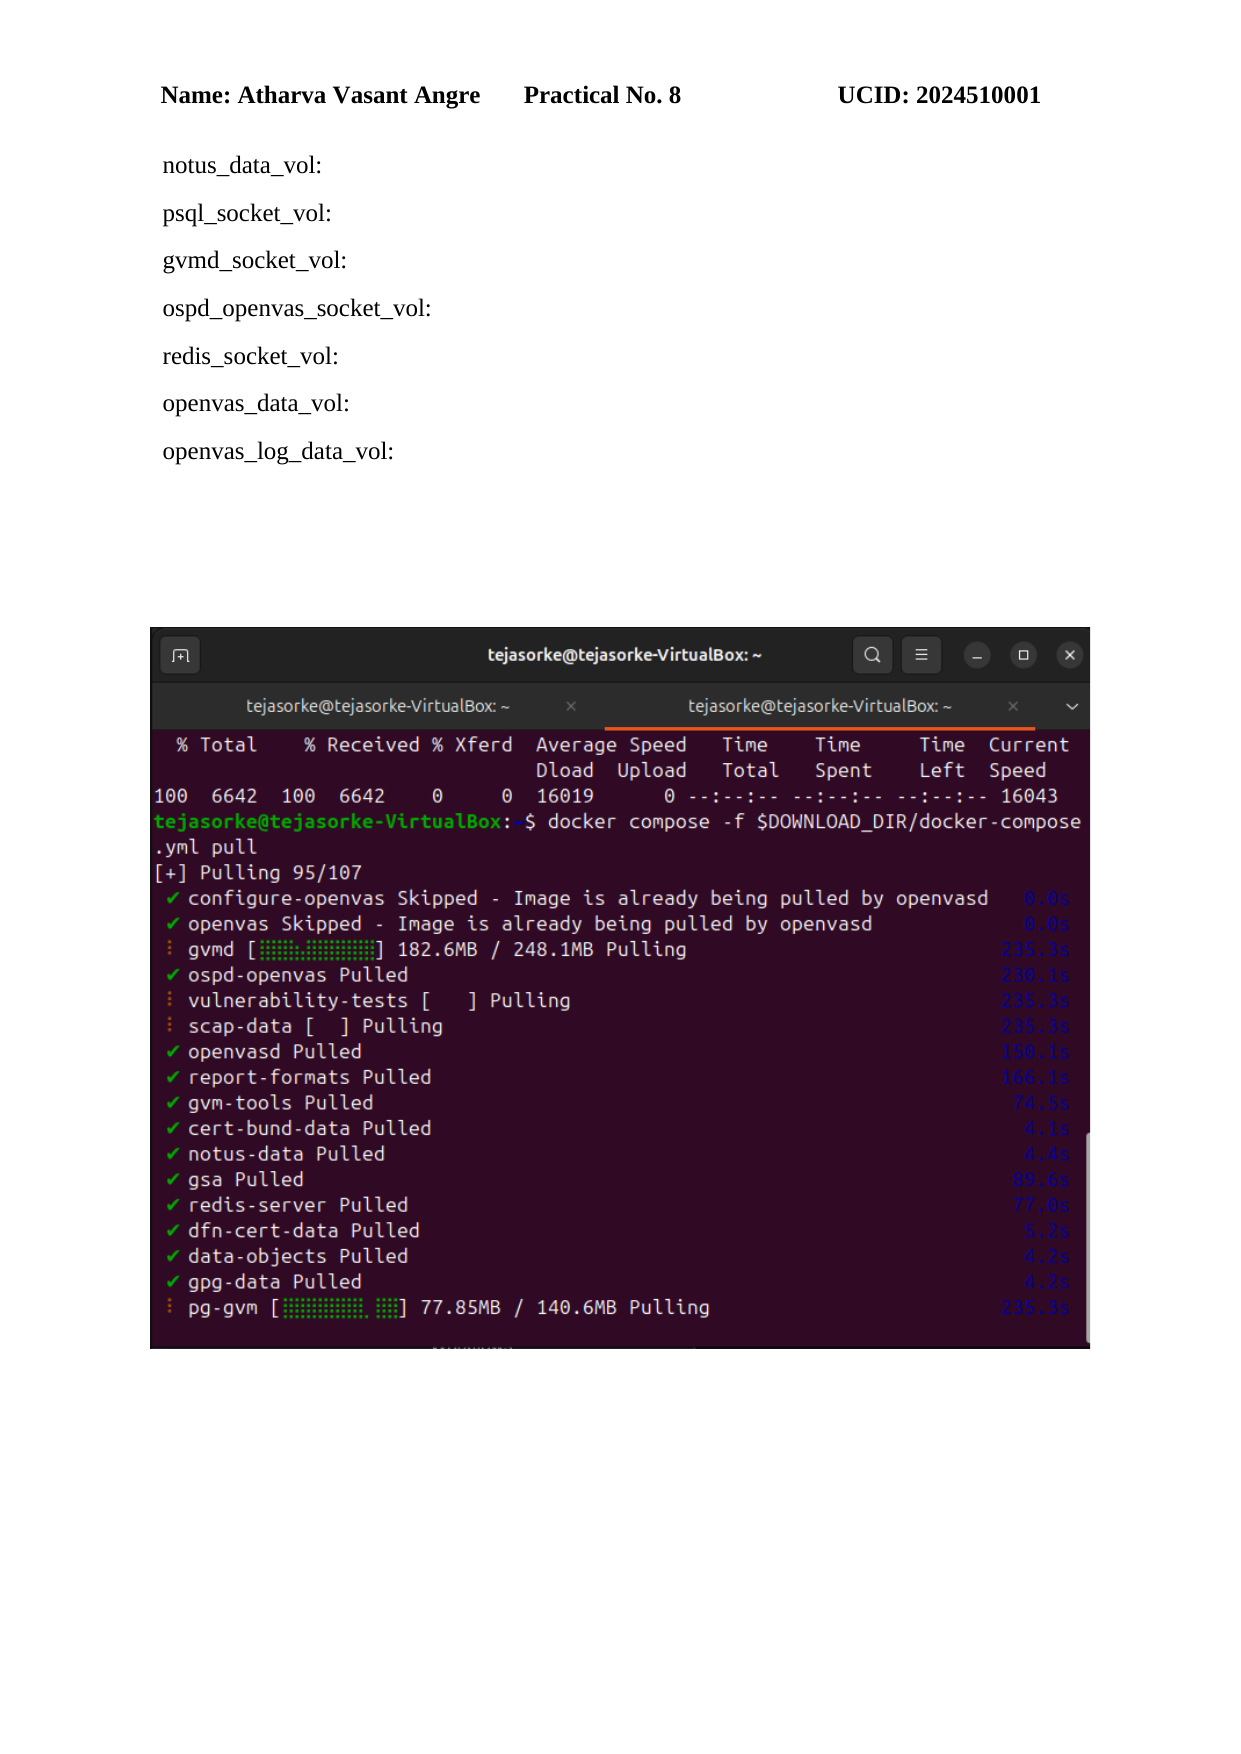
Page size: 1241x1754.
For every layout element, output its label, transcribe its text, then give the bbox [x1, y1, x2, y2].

text openvas_log_data_vol: [150, 436, 1090, 465]
text notus_data_vol: [150, 150, 1090, 179]
text psql_socket_vol: [150, 198, 1090, 226]
text ospd_openvas_socket_vol: [150, 293, 1090, 322]
text gvmd_socket_vol: [150, 245, 1090, 274]
text openvas_data_vol: [150, 388, 1090, 417]
text redis_socket_vol: [150, 341, 1090, 369]
picture [150, 627, 1091, 1349]
